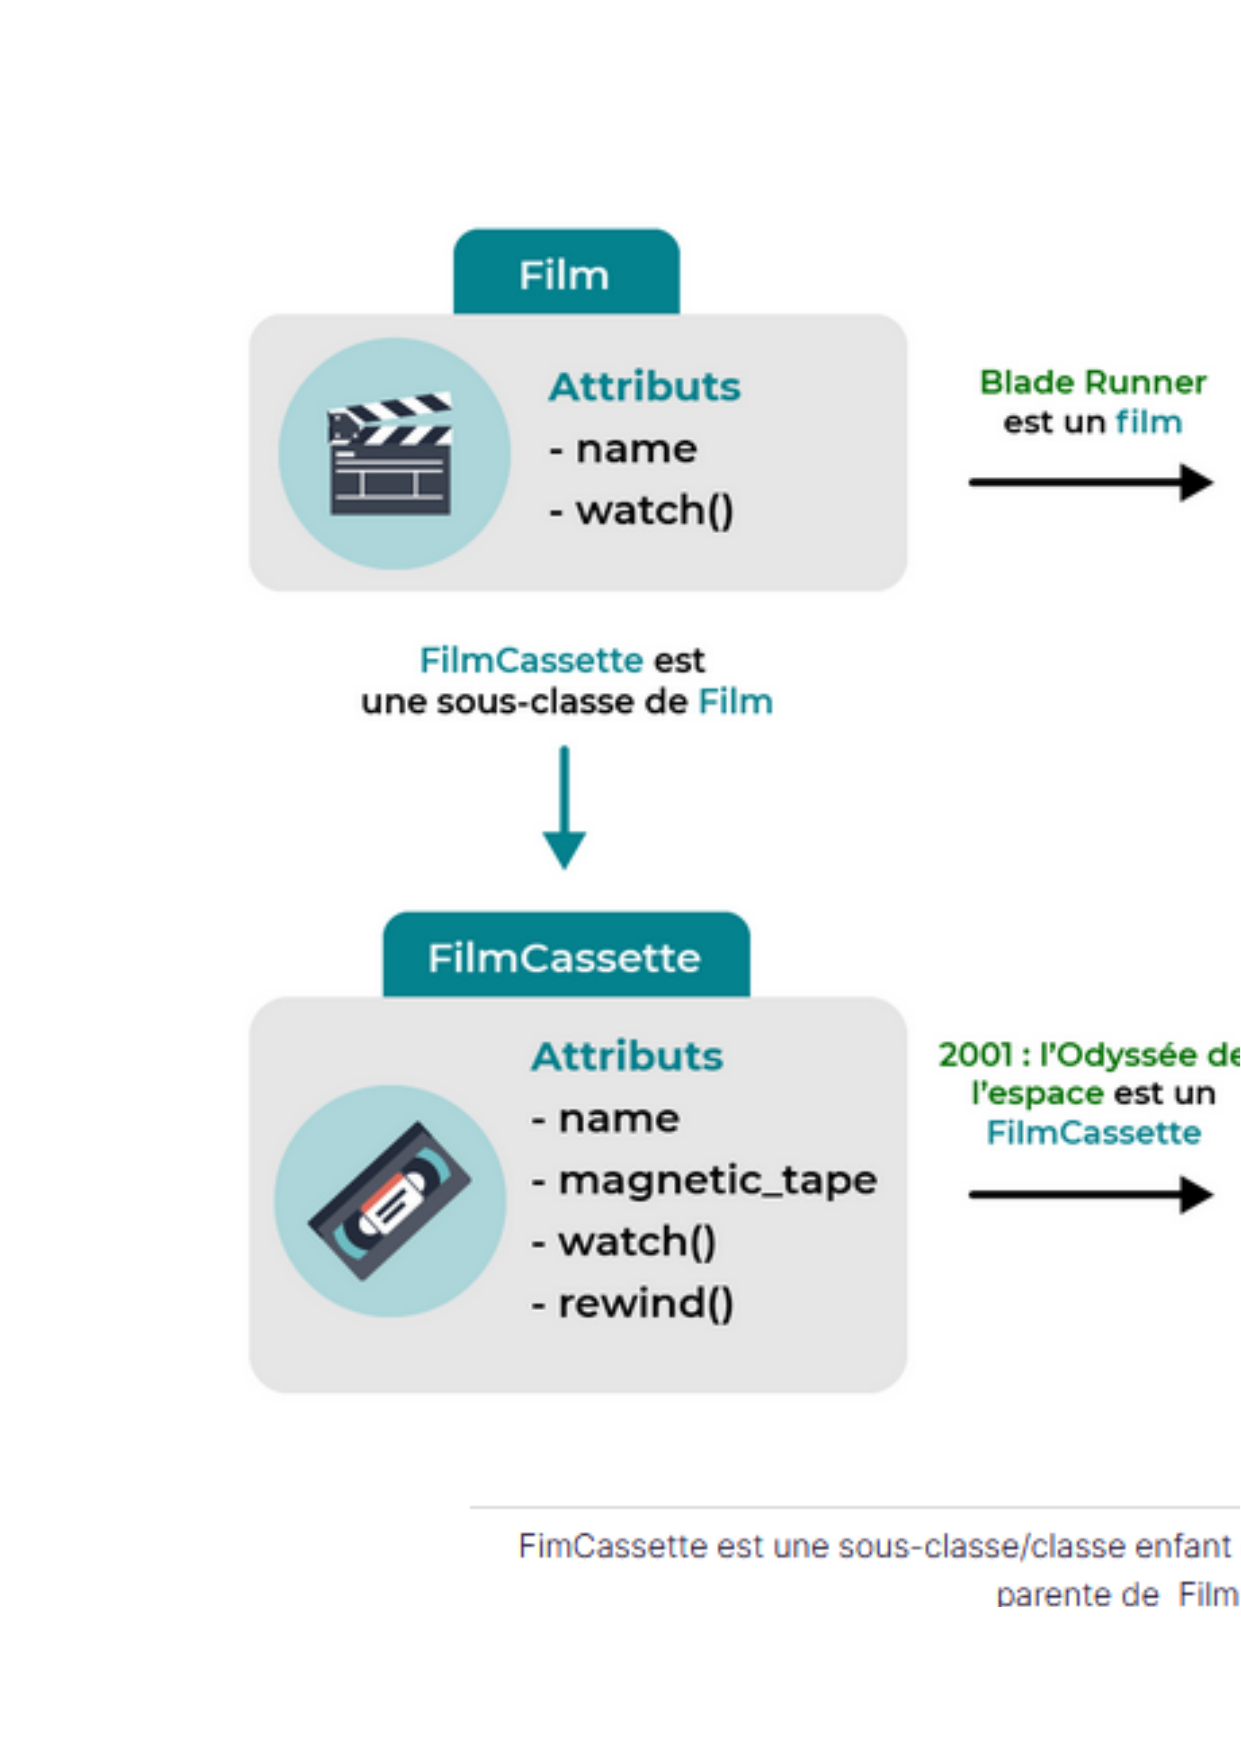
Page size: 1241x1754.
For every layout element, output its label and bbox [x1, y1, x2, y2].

picture [147, 147, 1241, 1607]
